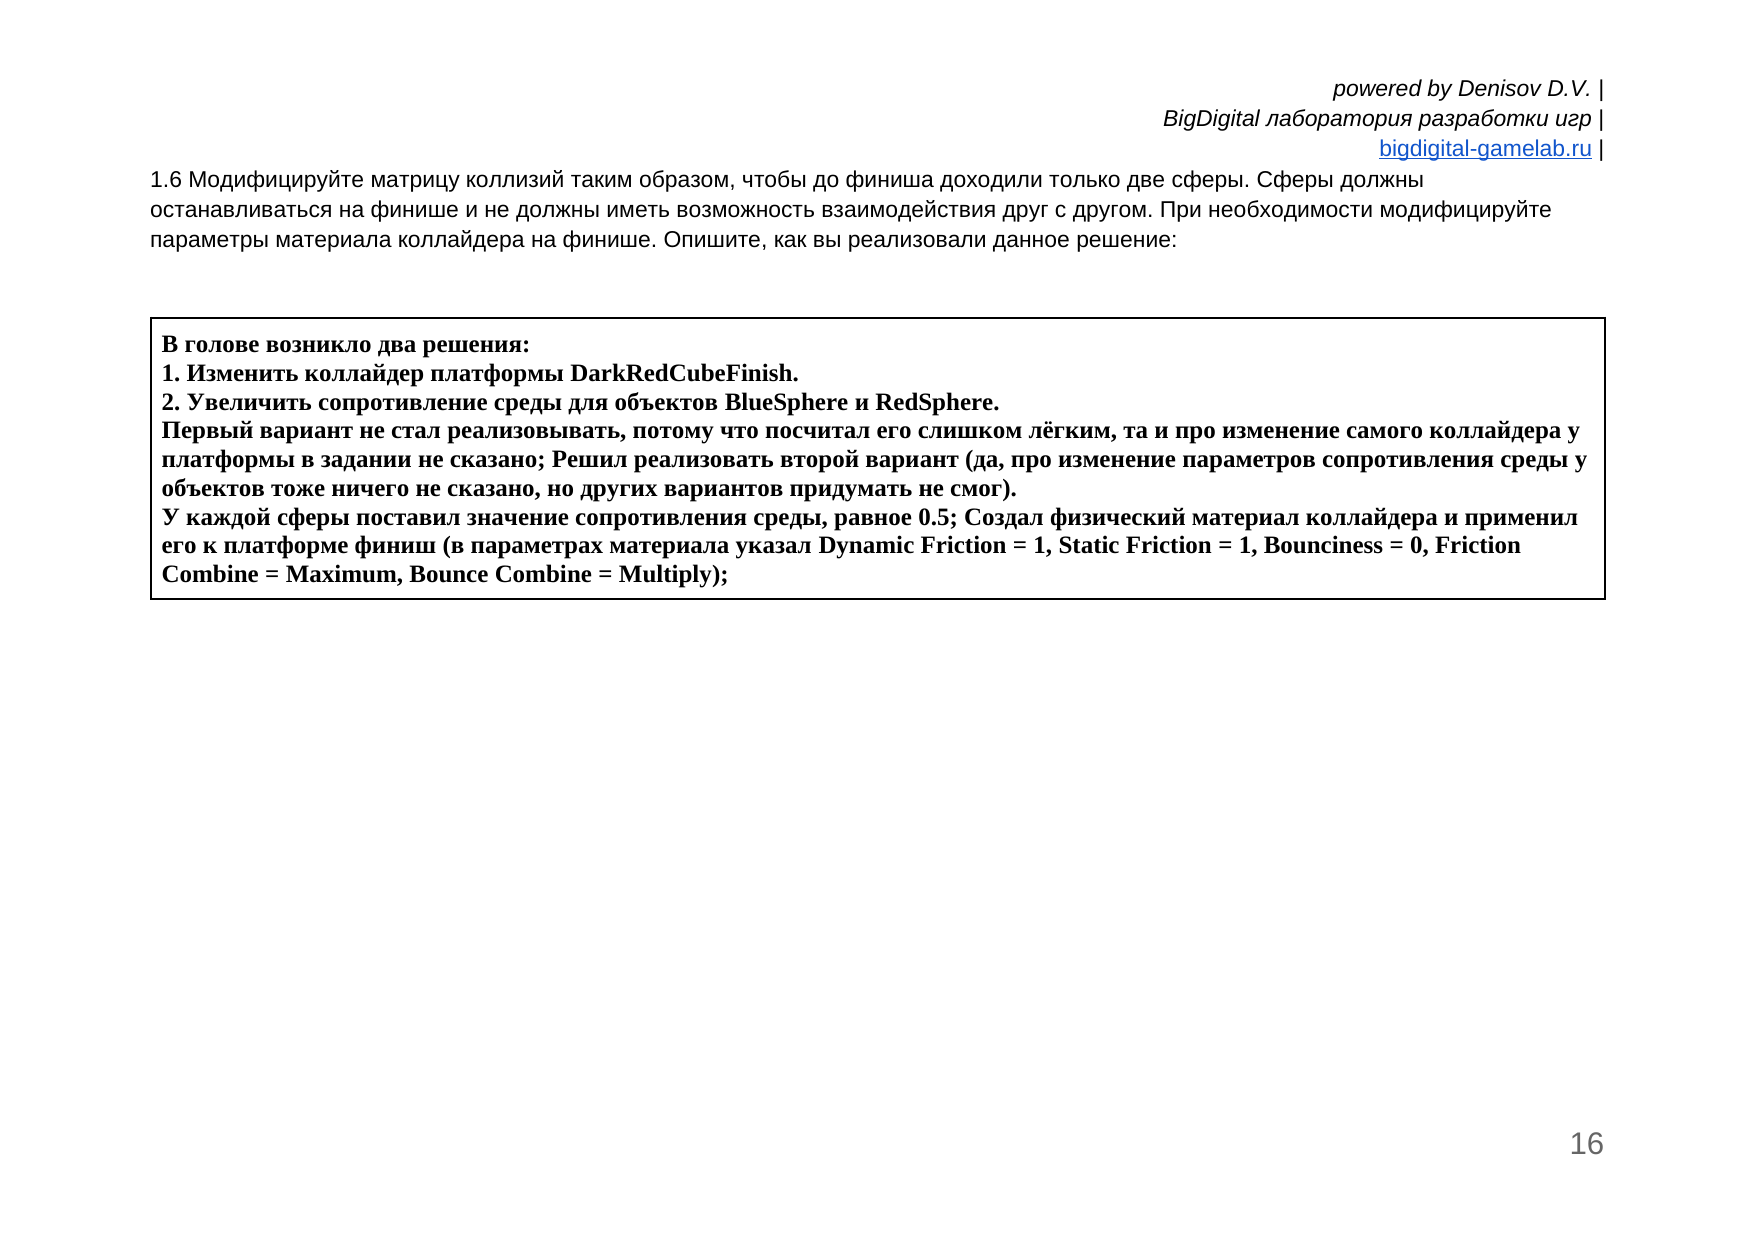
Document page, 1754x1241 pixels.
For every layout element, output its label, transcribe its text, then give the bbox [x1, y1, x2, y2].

table_header В голове возникло два решения: 1. Изменить коллайдер платформы DarkRedCubeFinish. 2. Увеличить сопротивление среды для объектов BlueSphere и RedSphere. Первый вариант не стал реализовывать, потому что посчитал его слишком лёгким, та и про изменение самого коллайдера у платформы в задании не сказано; Решил реализовать второй вариант (да, про изменение параметров сопротивления среды у объектов тоже ничего не сказано, но других вариантов придумать не смог). У каждой сферы поставил значение сопротивления среды, равное 0.5; Создал физический материал коллайдера и применил его к платформе финиш (в параметрах материала указал Dynamic Friction = 1, Static Friction = 1, Bounciness = 0, Friction Combine = Maximum, Bounce Combine = Multiply); [152, 319, 1604, 598]
text 1.6 Модифицируйте матрицу коллизий таким образом, чтобы до финиша доходили только две сферы. Сферы должны останавливаться на финише и не должны иметь возможность взаимодействия друг с другом. При необходимости модифицируйте параметры материала коллайдера на финише. Опишите, как вы реализовали данное решение: [150, 166, 1604, 252]
